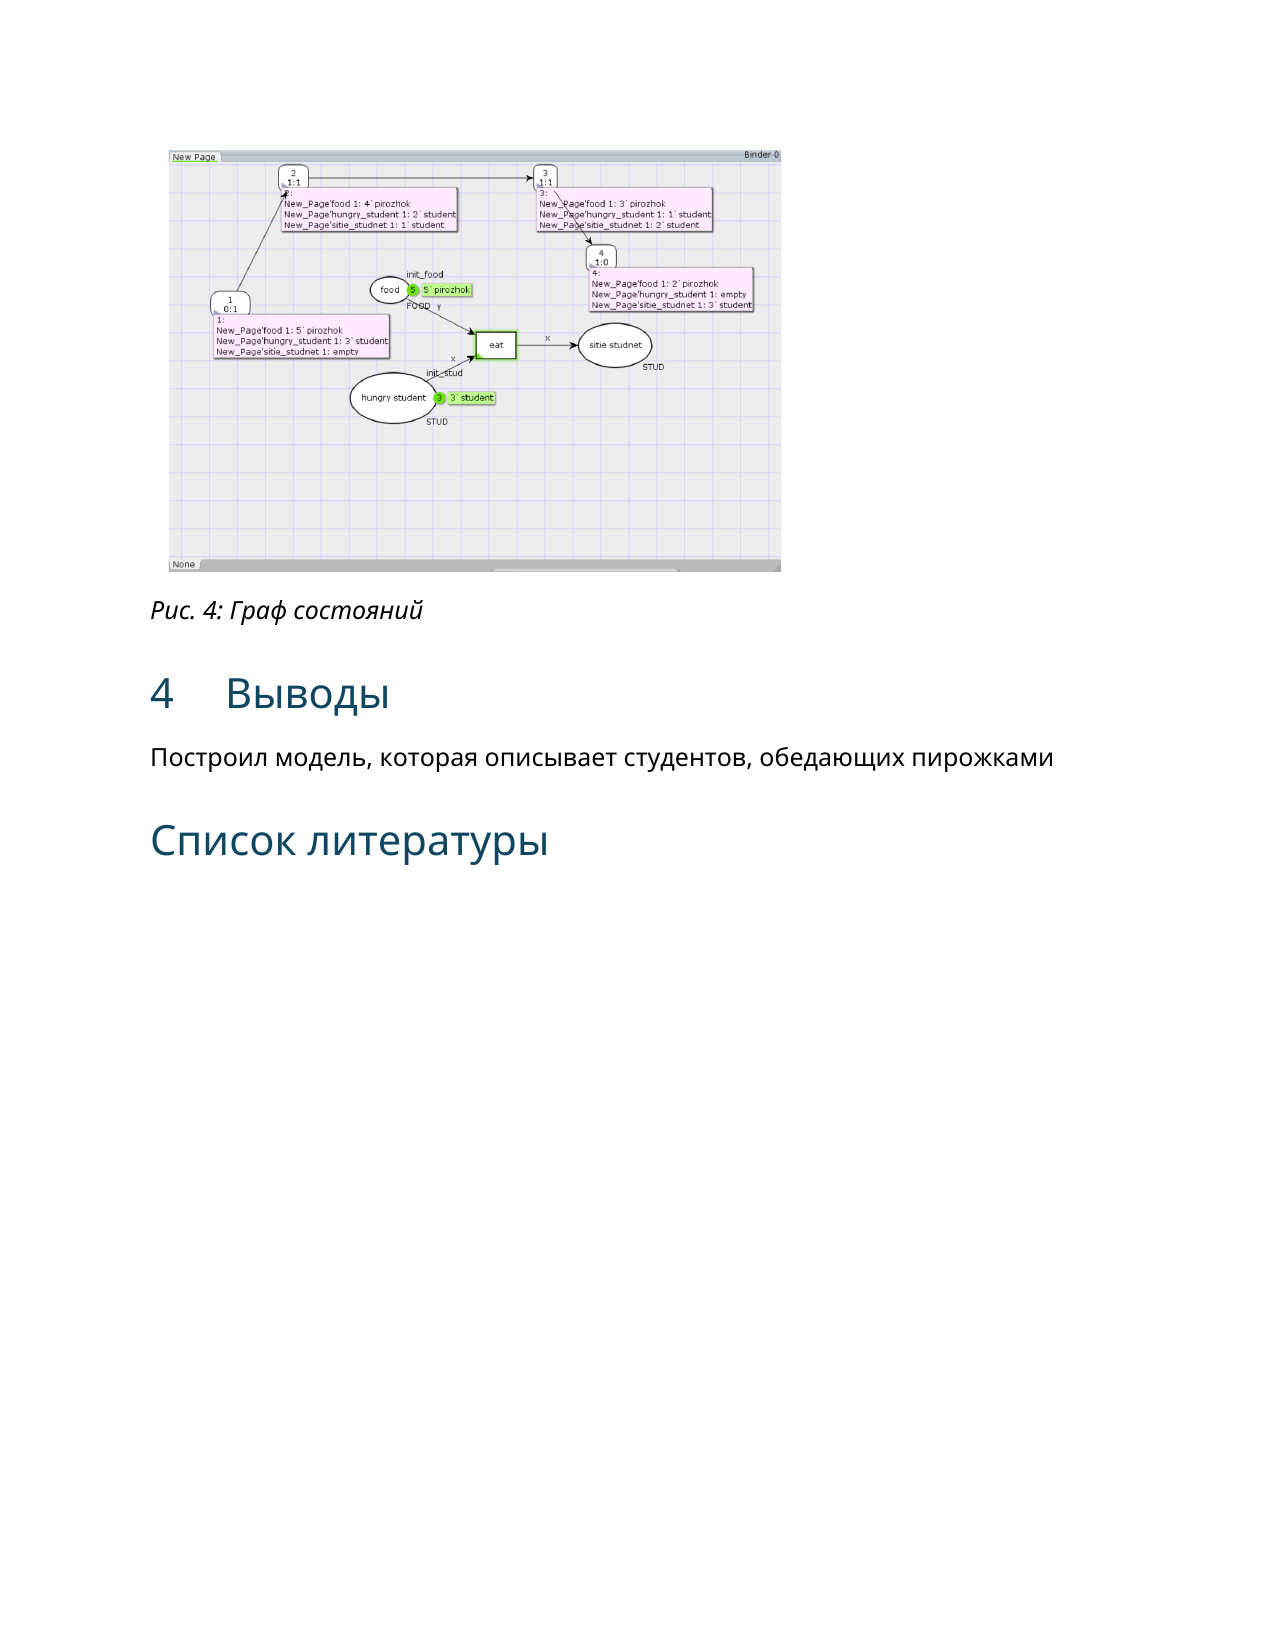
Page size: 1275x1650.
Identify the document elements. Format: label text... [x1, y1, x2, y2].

subtitle Список литературы [150, 811, 1125, 868]
picture [168, 150, 782, 572]
text Построил модель, которая описывает студентов, обедающих пирожками [150, 739, 1125, 774]
text Рис. 4: Граф состояний [150, 592, 1125, 627]
subtitle 4 Выводы [150, 664, 1125, 721]
